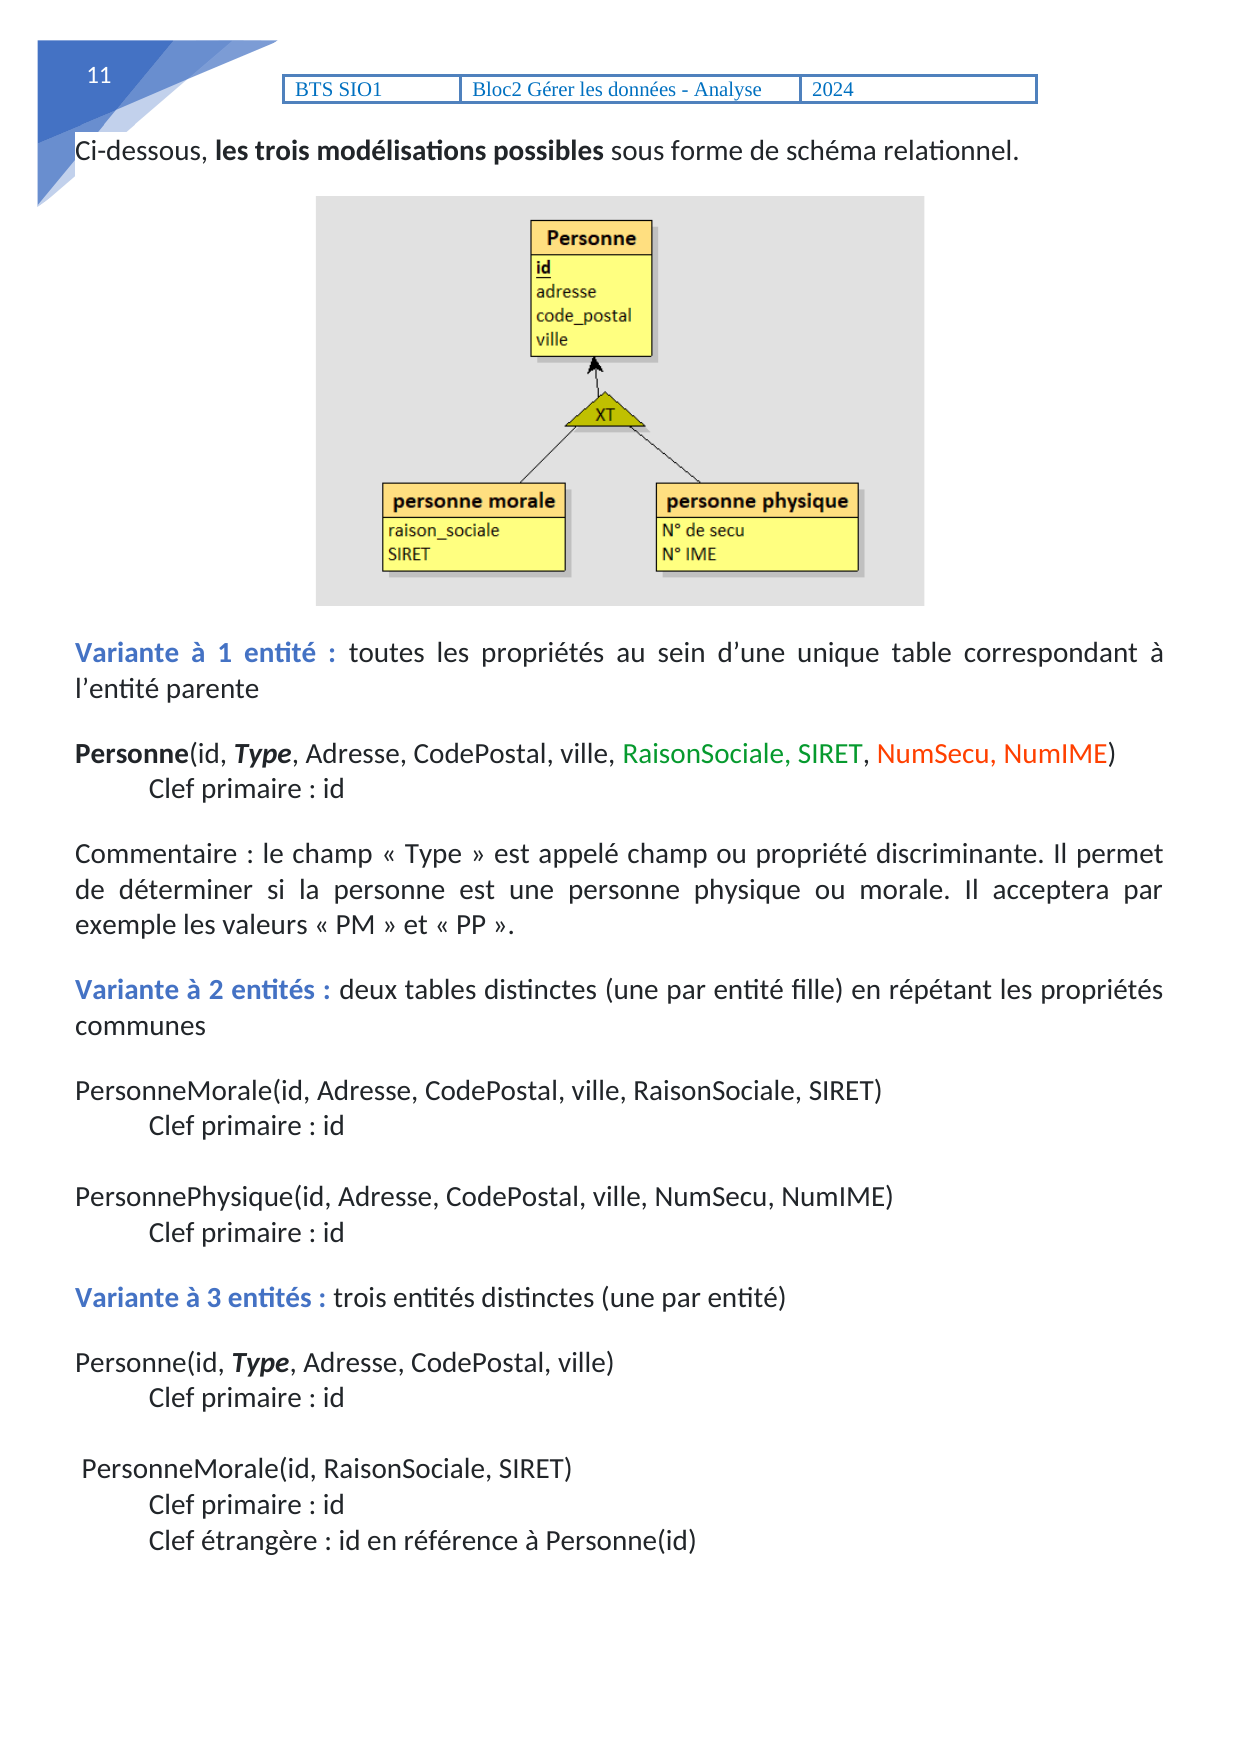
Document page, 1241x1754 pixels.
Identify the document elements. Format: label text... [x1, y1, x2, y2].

text Variante à 3 entités : trois entités distinctes (une par entité) [75, 1279, 1165, 1314]
text Variante à 1 entité : toutes les propriétés au sein d’une unique table correspondant à l’entité parente [75, 634, 1165, 706]
text Clef primaire : id [75, 770, 1165, 806]
text Personne(id, Type, Adresse, CodePostal, ville, RaisonSociale, SIRET, NumSecu, NumIME) [75, 735, 1165, 770]
text Clef primaire : id [75, 1379, 1165, 1415]
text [75, 1522, 1165, 1557]
text Ci-dessous, les trois modélisations possibles sous forme de schéma relationnel. [75, 132, 1165, 168]
text Personne(id, Type, Adresse, CodePostal, ville) [75, 1344, 1165, 1379]
text Variante à 2 entités : deux tables distinctes (une par entité fille) en répétant les propriétés communes [75, 971, 1165, 1042]
text Clef primaire : id [75, 1107, 1165, 1143]
text Commentaire : le champ « Type » est appelé champ ou propriété discriminante. Il permet de déterminer si la personne est une personne physique ou morale. Il acceptera par exemple les valeurs « PM » et « PP ». [75, 835, 1165, 942]
picture [37, 40, 279, 209]
picture [315, 196, 925, 606]
text PersonnePhysique(id, Adresse, CodePostal, ville, NumSecu, NumIME) [75, 1178, 1165, 1214]
text Clef primaire : id [75, 1214, 1165, 1250]
text PersonneMorale(id, RaisonSociale, SIRET) [75, 1451, 1165, 1486]
text Clef primaire : id [75, 1486, 1165, 1522]
text PersonneMorale(id, Adresse, CodePostal, ville, RaisonSociale, SIRET) [75, 1072, 1165, 1107]
